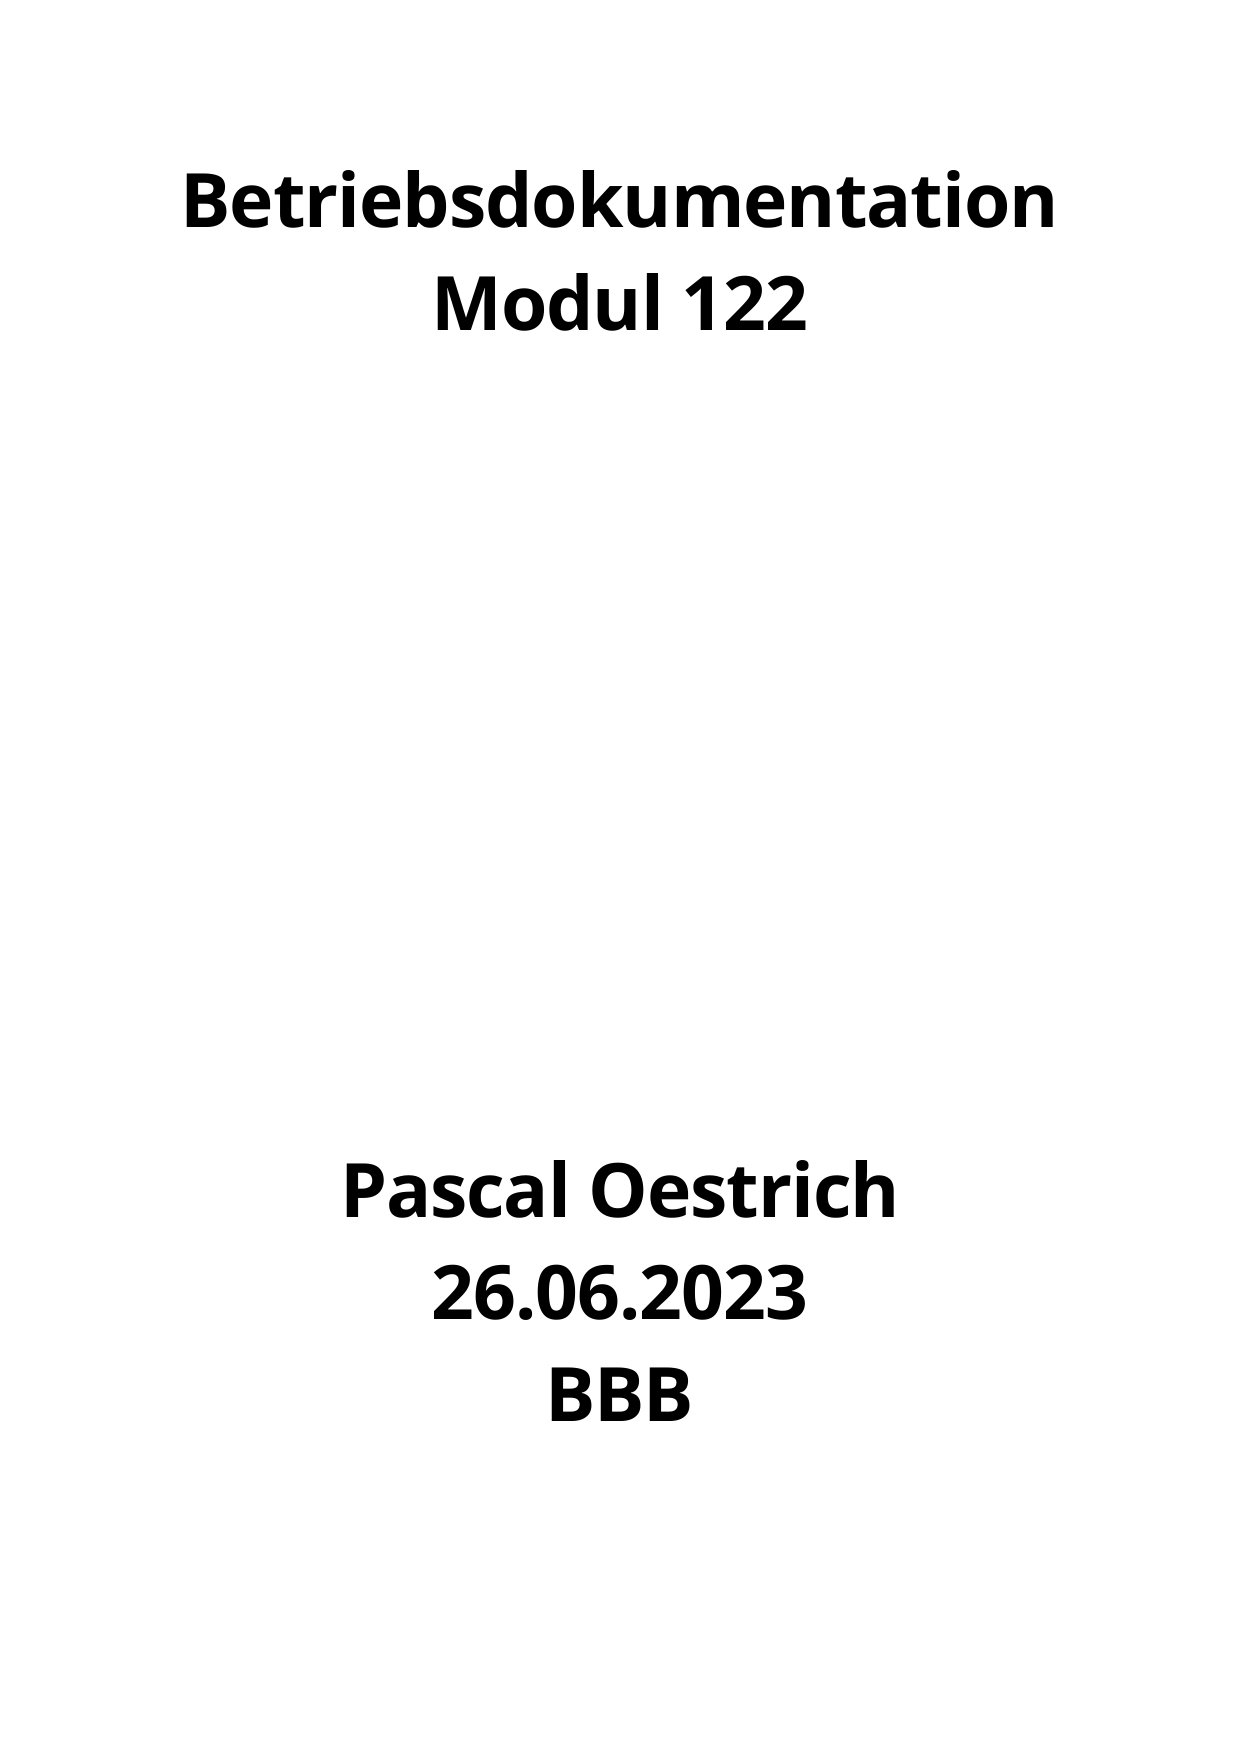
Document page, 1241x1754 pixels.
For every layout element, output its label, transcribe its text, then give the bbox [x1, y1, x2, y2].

title BBB [148, 1342, 1093, 1444]
title 26.06.2023 [148, 1239, 1093, 1342]
title Pascal Oestrich [148, 1137, 1093, 1239]
text Modul 122 [148, 250, 1093, 352]
title Betriebsdokumentation [148, 148, 1093, 250]
